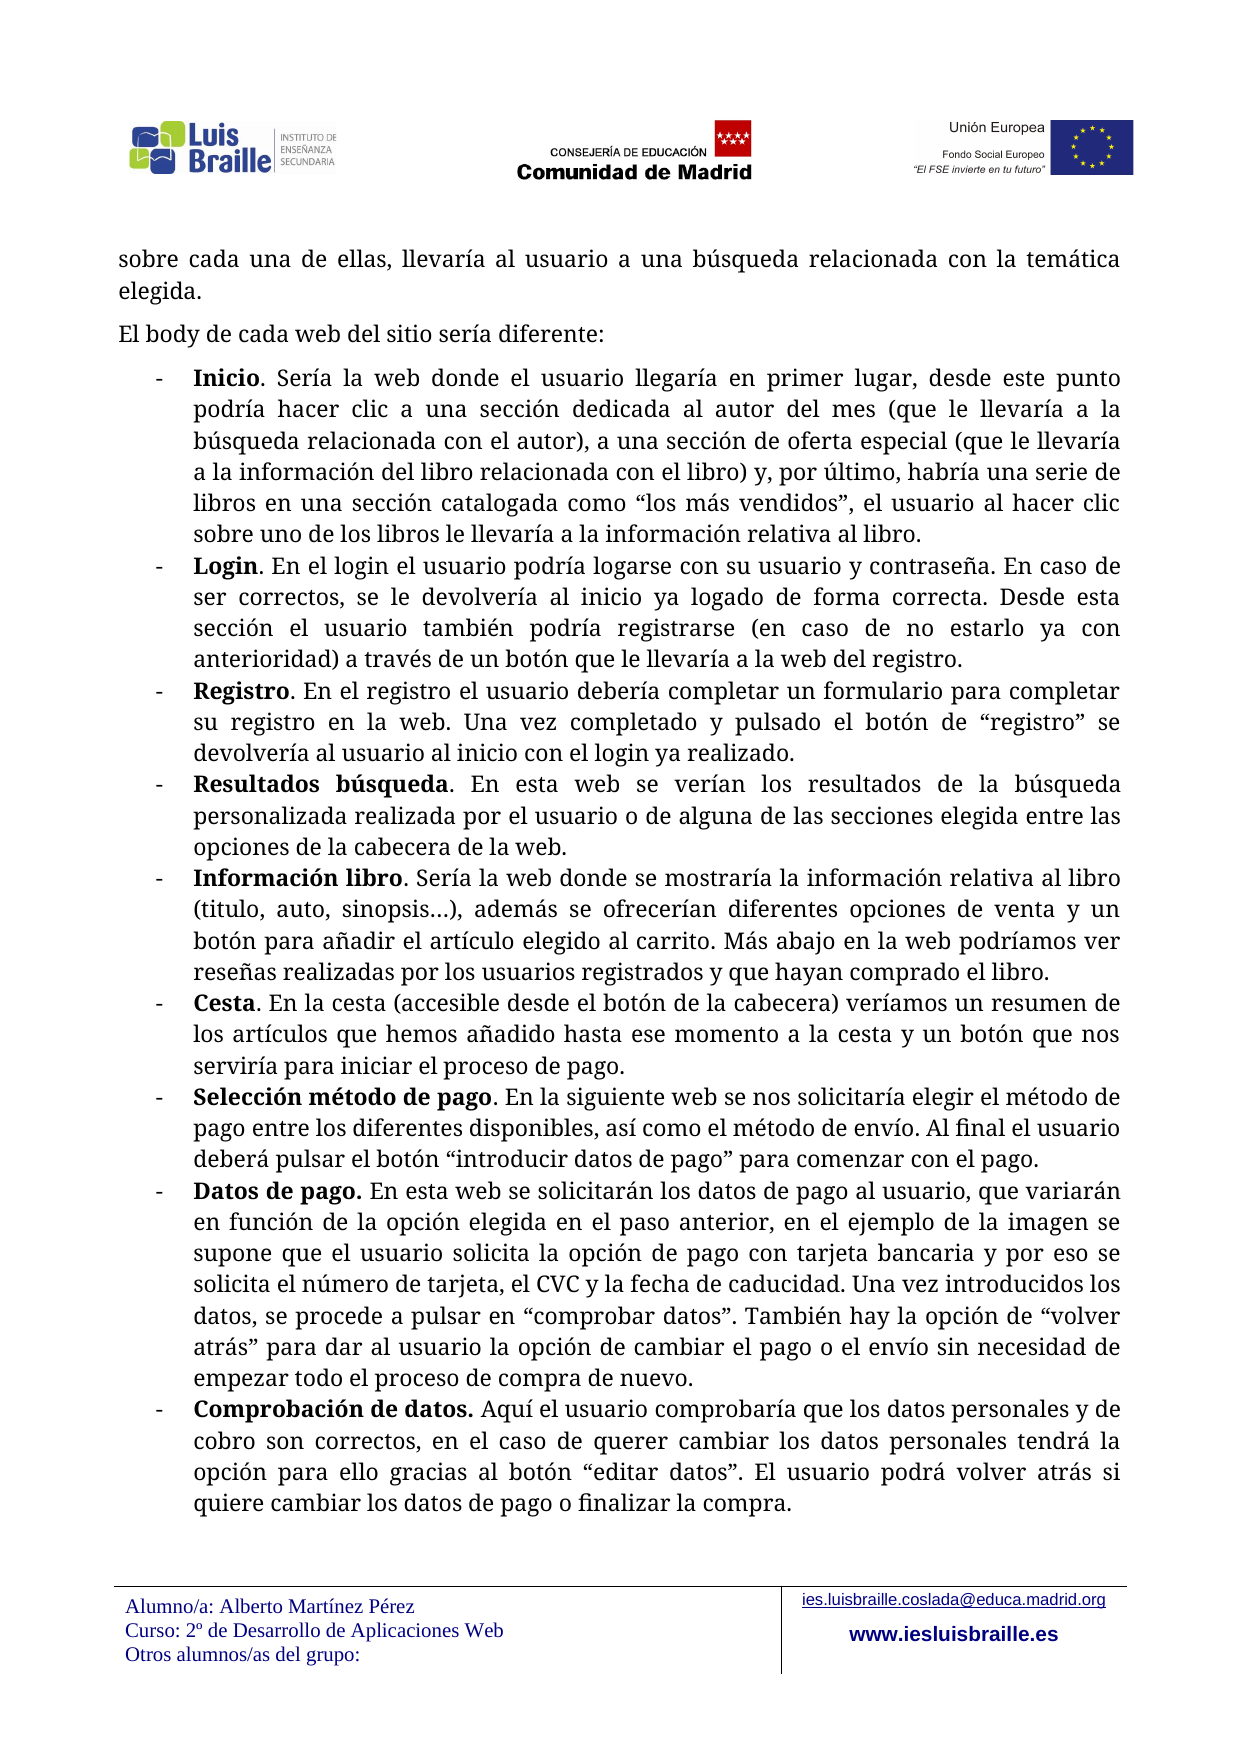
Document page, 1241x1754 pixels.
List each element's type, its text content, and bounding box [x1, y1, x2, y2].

list Login. En el login el usuario podría logarse con su usuario y contraseña. En caso de ser correctos, se le devolvería al inicio ya logado de forma correcta. Desde esta sección el usuario también podría registrarse (en caso de no estarlo ya con anterioridad) a través de un botón que le llevaría a la web del registro. [156, 549, 1122, 674]
picture [129, 121, 337, 174]
list Resultados búsqueda. En esta web se verían los resultados de la búsqueda personalizada realizada por el usuario o de alguna de las secciones elegida entre las opciones de la cabecera de la web. [156, 768, 1122, 862]
list Cesta. En la cesta (accesible desde el botón de la cabecera) veríamos un resumen de los artículos que hemos añadido hasta ese momento a la cesta y un botón que nos serviría para iniciar el proceso de pago. [156, 987, 1122, 1081]
list Inicio. Sería la web donde el usuario llegaría en primer lugar, desde este punto podría hacer clic a una sección dedicada al autor del mes (que le llevaría a la búsqueda relacionada con el autor), a una sección de oferta especial (que le llevaría a la información del libro relacionada con el libro) y, por último, habría una serie de libros en una sección catalogada como “los más vendidos”, el usuario al hacer clic sobre uno de los libros le llevaría a la información relativa al libro. [156, 362, 1122, 549]
list Comprobación de datos. Aquí el usuario comprobaría que los datos personales y de cobro son correctos, en el caso de querer cambiar los datos personales tendrá la opción para ello gracias al botón “editar datos”. El usuario podrá volver atrás si quiere cambiar los datos de pago o finalizar la compra. [156, 1393, 1122, 1518]
text El body de cada web del sitio sería diferente: [118, 318, 1122, 349]
list Registro. En el registro el usuario debería completar un formulario para completar su registro en la web. Una vez completado y pulsado el botón de “registro” se devolvería al usuario al inicio con el login ya realizado. [156, 674, 1122, 768]
list Datos de pago. En esta web se solicitarán los datos de pago al usuario, que variarán en función de la opción elegida en el paso anterior, en el ejemplo de la imagen se supone que el usuario solicita la opción de pago con tarjeta bancaria y por eso se solicita el número de tarjeta, el CVC y la fecha de caducidad. Una vez introducidos los datos, se procede a pulsar en “comprobar datos”. También hay la opción de “volver atrás” para dar al usuario la opción de cambiar el pago o el envío sin necesidad de empezar todo el proceso de compra de nuevo. [156, 1174, 1122, 1393]
list Información libro. Sería la web donde se mostraría la información relativa al libro (titulo, auto, sinopsis…), además se ofrecerían diferentes opciones de venta y un botón para añadir el artículo elegido al carrito. Más abajo en la web podríamos ver reseñas realizadas por los usuarios registrados y que hayan comprado el libro. [156, 862, 1122, 987]
list Selección método de pago. En la siguiente web se nos solicitaría elegir el método de pago entre los diferentes disponibles, así como el método de envío. Al final el usuario deberá pulsar el botón “introducir datos de pago” para comenzar con el pago. [156, 1081, 1122, 1174]
picture [509, 113, 754, 182]
picture [913, 120, 1134, 175]
